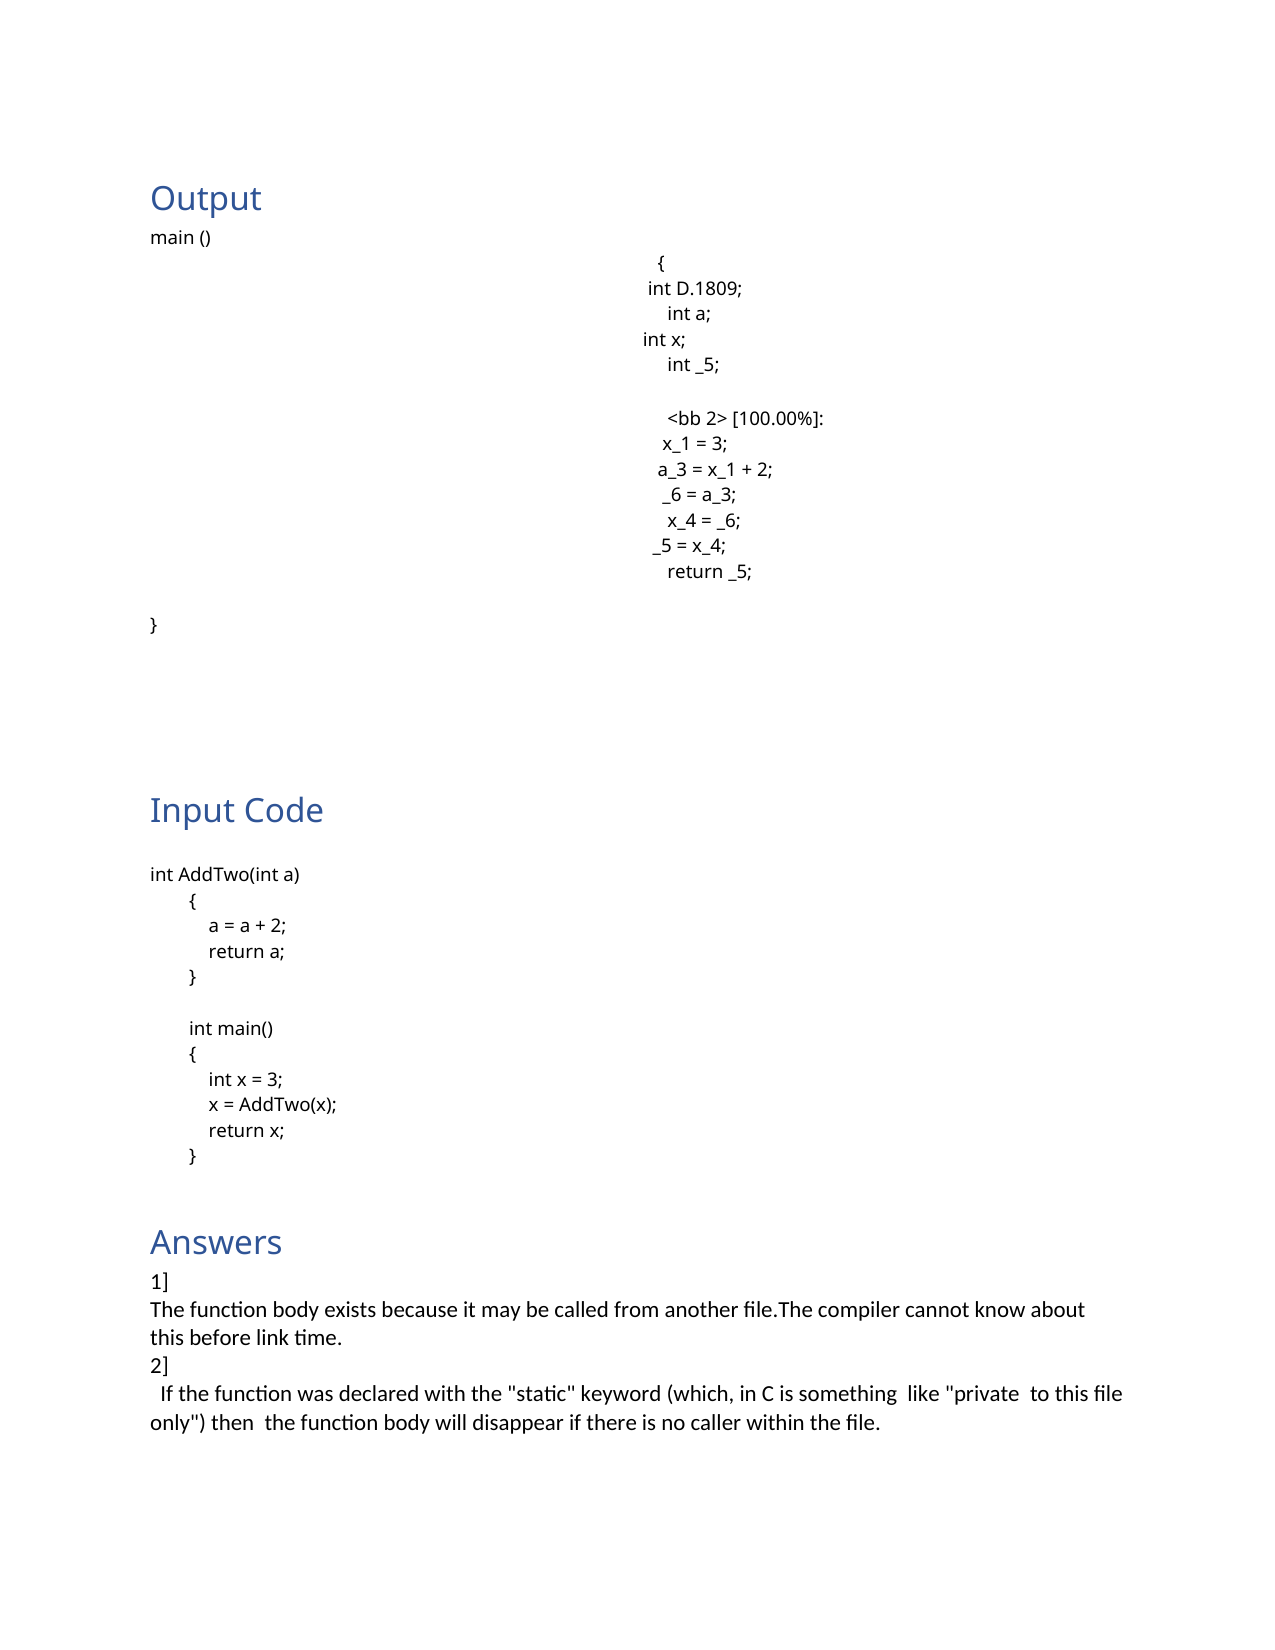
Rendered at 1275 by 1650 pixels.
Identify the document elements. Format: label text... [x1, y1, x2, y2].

text x_4 = _6; [150, 507, 1125, 533]
text int D.1809; [150, 275, 1125, 301]
text The function body exists because it may be called from another file.The compiler cannot know about this before link time. [150, 1296, 1125, 1352]
text a_3 = x_1 + 2; [150, 456, 1125, 482]
subtitle Output [150, 175, 1125, 220]
text } [150, 584, 1125, 637]
text int AddTwo(int a) [150, 862, 1125, 887]
text { [150, 1040, 1125, 1066]
text <bb 2> [100.00%]: [150, 405, 1125, 431]
text _5 = x_4; [150, 533, 1125, 558]
text 2] [150, 1352, 1125, 1379]
text x = AddTwo(x); [150, 1091, 1125, 1117]
text int a; [150, 301, 1125, 326]
text If the function was declared with the "static" keyword (which, in C is something like "private to this file only") then the function body will disappear if there is no caller within the file. [150, 1379, 1125, 1436]
text return a; [150, 938, 1125, 964]
text } [150, 964, 1125, 989]
text main () [150, 224, 1125, 249]
subtitle Answers [150, 1218, 1125, 1264]
text { [150, 249, 1125, 275]
text int _5; [150, 352, 1125, 377]
text return x; [150, 1117, 1125, 1142]
text return _5; [150, 558, 1125, 584]
text { [150, 887, 1125, 913]
text a = a + 2; [150, 913, 1125, 938]
text } [150, 1142, 1125, 1168]
text int x = 3; [150, 1066, 1125, 1091]
subtitle Input Code [150, 787, 1125, 833]
text int x; [150, 326, 1125, 352]
text int main() [150, 1015, 1125, 1040]
text _6 = a_3; [150, 482, 1125, 507]
text 1] [150, 1267, 1125, 1296]
text x_1 = 3; [150, 431, 1125, 456]
